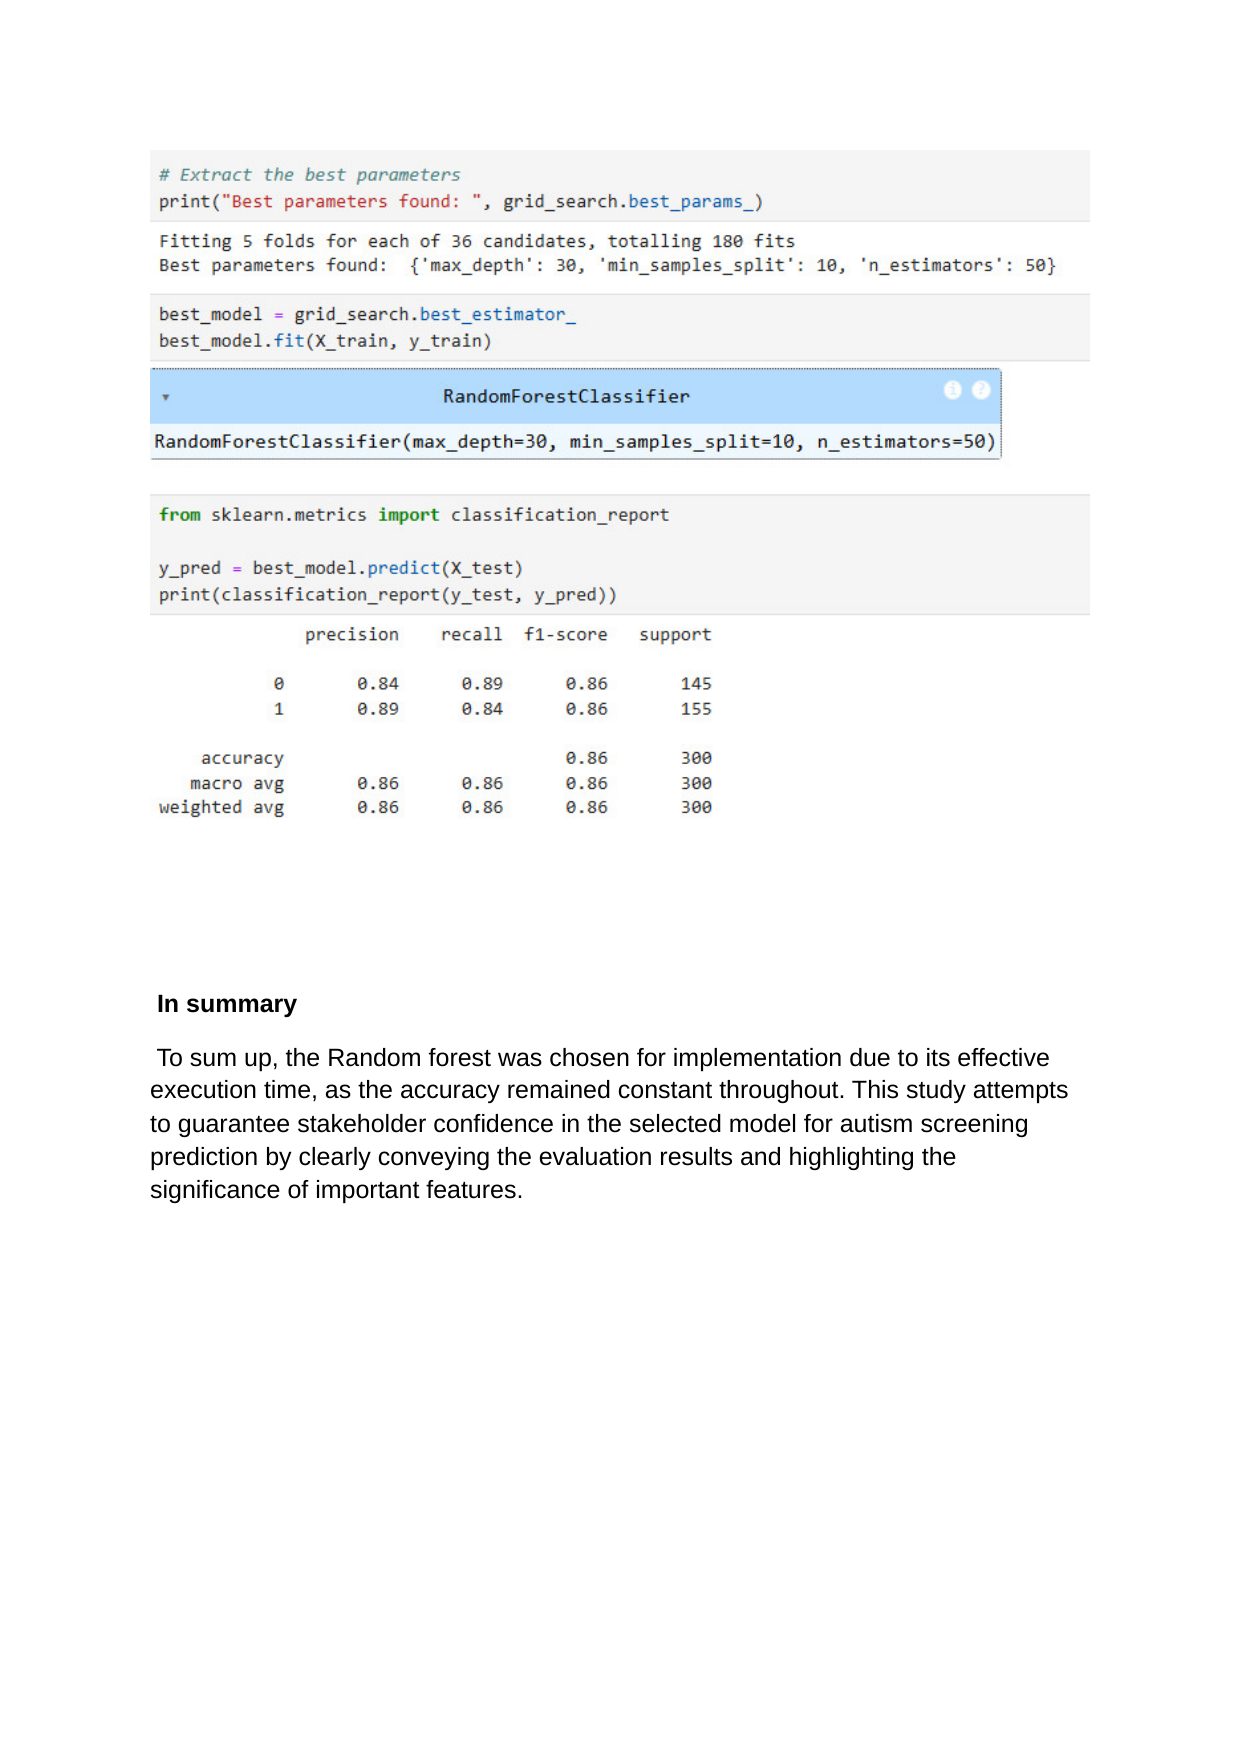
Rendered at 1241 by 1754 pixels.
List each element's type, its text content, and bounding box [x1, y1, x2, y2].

text In summary [150, 989, 1090, 1017]
text To sum up, the Random forest was chosen for implementation due to its effective execution time, as the accuracy remained constant throughout. This study attempts to guarantee stakeholder confidence in the selected model for autism screening prediction by clearly conveying the evaluation results and highlighting the significance of important features. [150, 1042, 1090, 1203]
picture [150, 150, 1091, 857]
